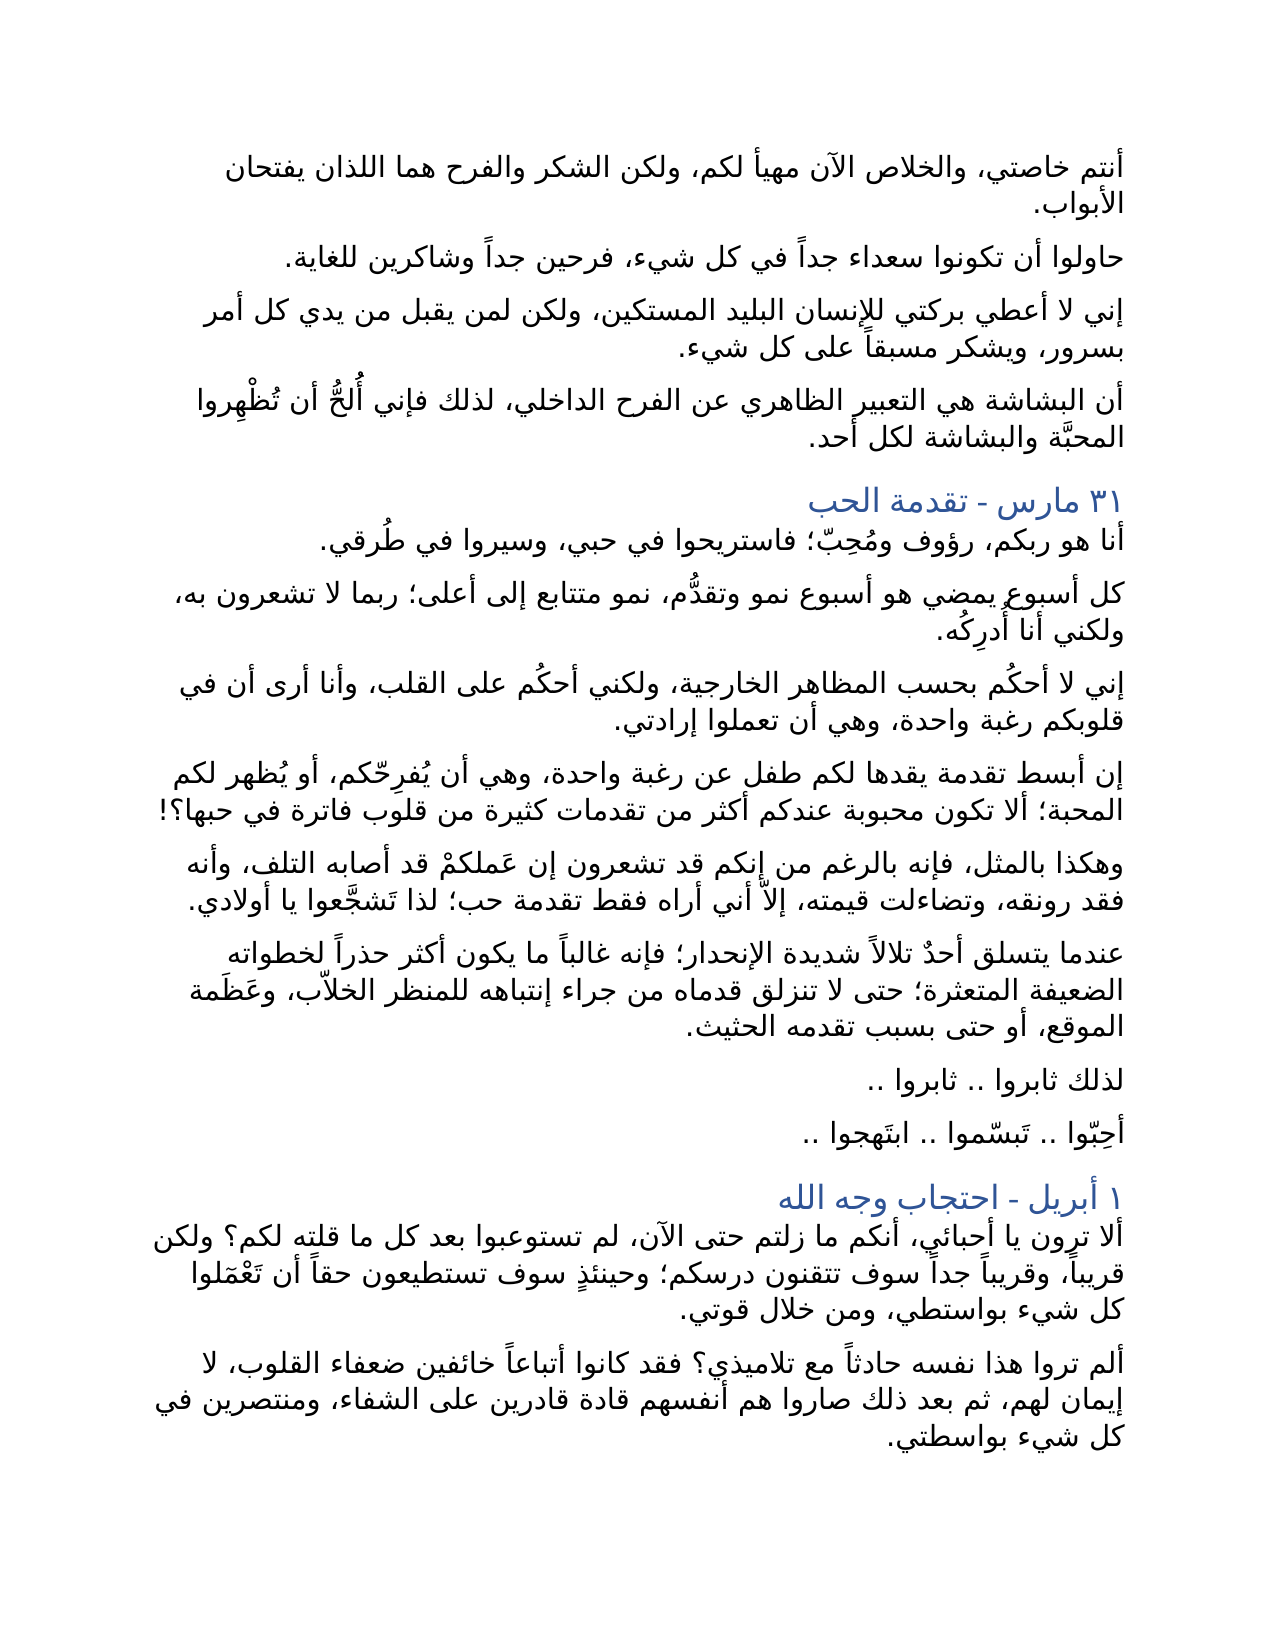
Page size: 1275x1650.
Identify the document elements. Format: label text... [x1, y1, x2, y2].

text أن البشاشة هي التعبير الظاهري عن الفرح الداخلي، لذلك فإني أُُلحُّ أن تُظْهِروا المحبَّة والبشاشة لكل أحد. [150, 383, 1125, 454]
text عندما يتسلق أحدٌ تلالاً شديدة الإنحدار؛ فإنه غالباً ما يكون أكثر حذراً لخطواته الضعيفة المتعثرة؛ حتى لا تنزلق قدماه من جراء إنتباهه للمنظر الخلاّب، وعَظَمة الموقع، أو حتى بسبب تقدمه الحثيث. [150, 936, 1125, 1044]
text وهكذا بالمثل، فإنه بالرغم من إنكم قد تشعرون إن عَملكمْ قد أصابه التلف، وأنه فقد رونقه، وتضاءلت قيمته، إلاّ أني أراه فقط تقدمة حب؛ لذا تَشجَّعوا يا أولادي. [150, 846, 1125, 917]
text أنا هو ربكم، رؤوف ومُحِبّ؛ فاستريحوا في حبي، وسيروا في طُرقي. [150, 523, 1125, 557]
text أنتم خاصتي، والخلاص الآن مهيأ لكم، ولكن الشكر والفرح هما اللذان يفتحان الأبواب. [150, 150, 1125, 221]
text إني لا أحكُم بحسب المظاهر الخارجية، ولكني أحكُم على القلب، وأنا أرى أن في قلوبكم رغبة واحدة، وهي أن تعملوا إرادتي. [150, 666, 1125, 737]
text كل أسبوع يمضي هو أسبوع نمو وتقدُّم، نمو متتابع إلى أعلى؛ ربما لا تشعرون به، ولكني أنا أُدرِكُه. [150, 576, 1125, 647]
text لذلك ثابروا .. ثابروا .. [150, 1063, 1125, 1097]
text إني لا أعطي بركتي للإنسان البليد المستكين، ولكن لمن يقبل من يدي كل أمر بسرور، ويشكر مسبقاً على كل شيء. [150, 293, 1125, 364]
text ألم تروا هذا نفسه حادثاً مع تلاميذي؟ فقد كانوا أتباعاً خائفين ضعفاء القلوب، لا إيمان لهم، ثم بعد ذلك صاروا هم أنفسهم قادة قادرين على الشفاء، ومنتصرين في كل شيء بواسطتي. [150, 1346, 1125, 1453]
text حاولوا أن تكونوا سعداء جداً في كل شيء، فرحين جداً وشاكرين للغاية. [150, 240, 1125, 274]
subtitle ٣١ مارس - تقدمة الحب [150, 482, 1125, 520]
subtitle ١ أبريل - احتجاب وجه الله [150, 1178, 1125, 1216]
text ألا ترون يا أحبائي، أنكم ما زلتم حتى الآن، لم تستوعبوا بعد كل ما قلته لكم؟ ولكن قريباً، وقريباً جداً سوف تتقنون درسكم؛ وحينئذٍ سوف تستطيعون حقاً أن تَعْمٓلوا كل شيء بواستطي، ومن خلال قوتي. [150, 1219, 1125, 1327]
text أحِبّوا .. تَبسّموا .. ابتَهجوا .. [150, 1116, 1125, 1150]
text إن أبسط تقدمة يقدها لكم طفل عن رغبة واحدة، وهي أن يُفرِحّكم، أو يُظهر لكم المحبة؛ ألا تكون محبوبة عندكم أكثر من تقدمات كثيرة من قلوب فاترة في حبها؟! [150, 756, 1125, 827]
